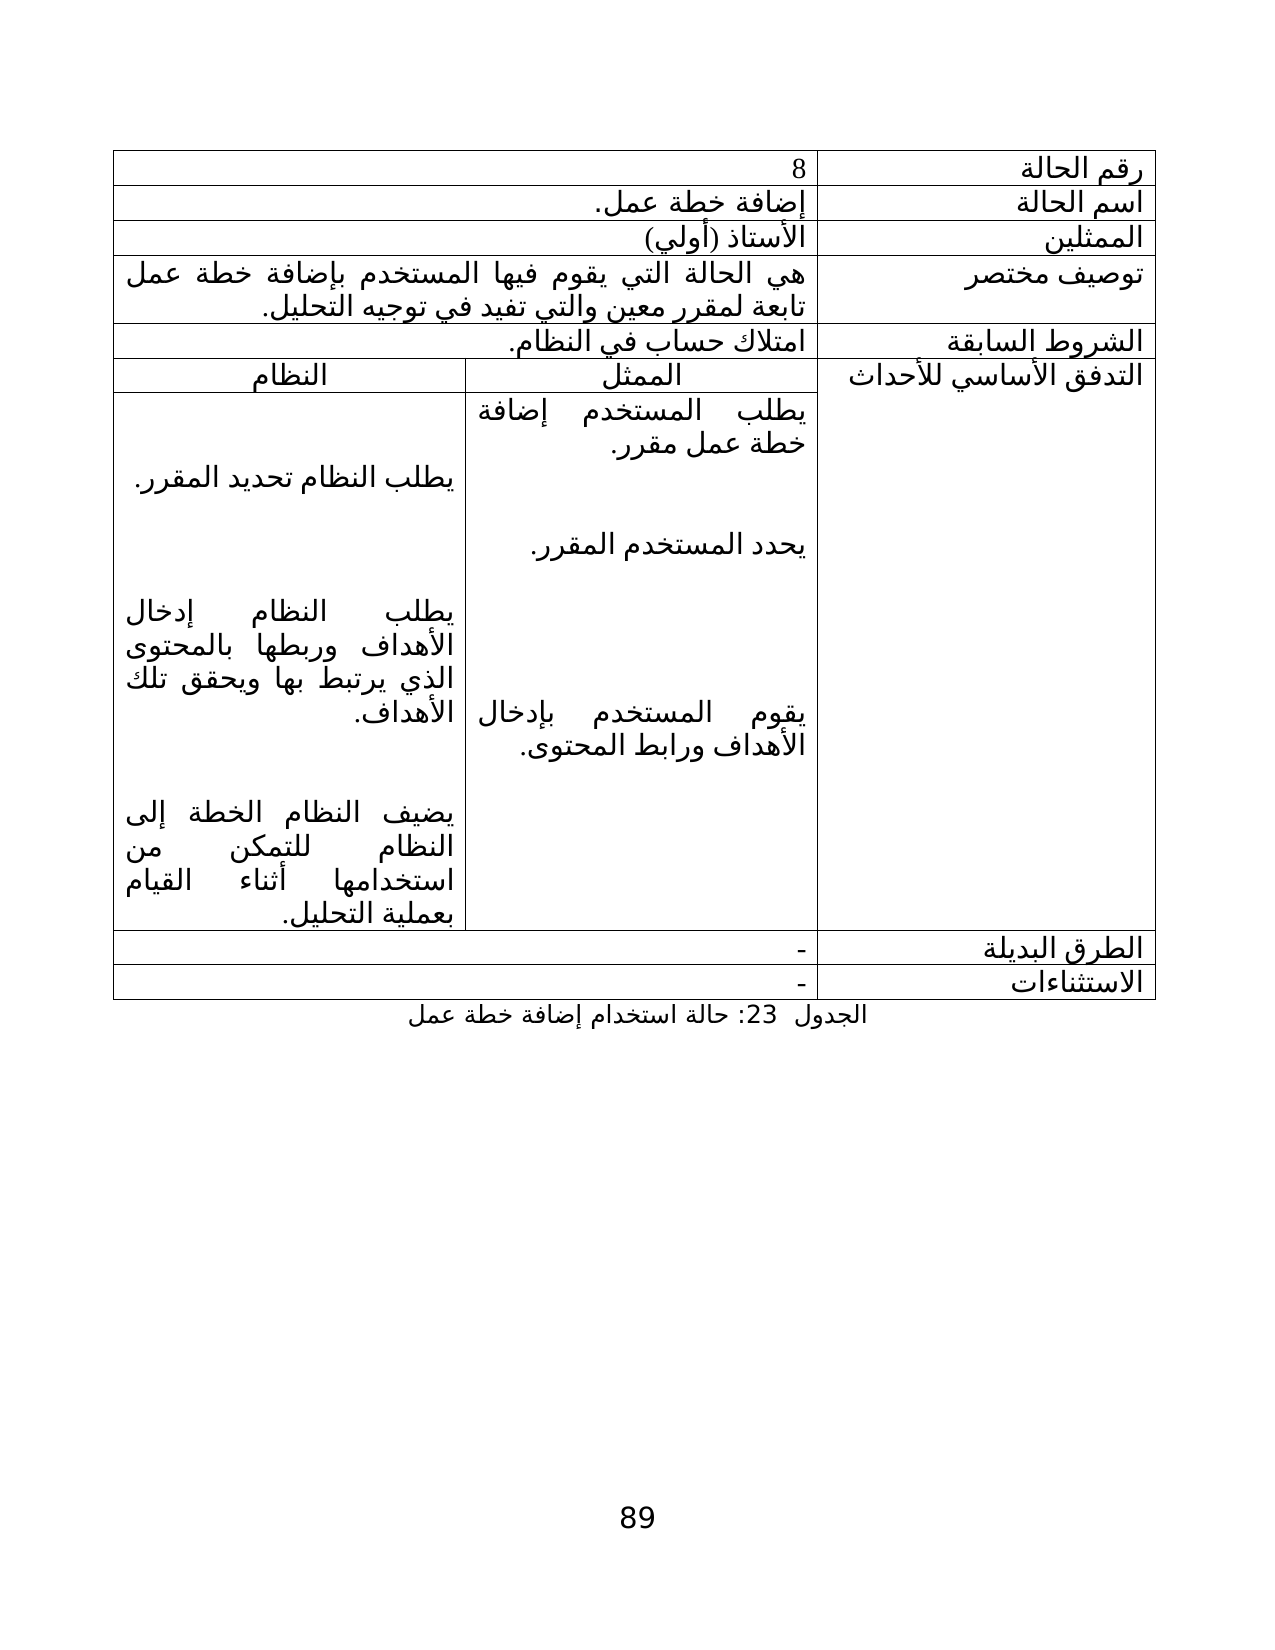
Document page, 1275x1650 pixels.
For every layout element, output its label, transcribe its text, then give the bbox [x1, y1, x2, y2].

table_cell يطلب المستخدم إضافة خطة عمل مقرر. يحدد المستخدم المقرر. يقوم المستخدم بإدخال الأهداف ورابط المحتوى. [466, 393, 817, 930]
table_cell الشروط السابقة [818, 324, 1155, 357]
table_cell الممثل [466, 359, 817, 392]
table_cell - [114, 965, 817, 999]
table_cell يطلب النظام تحديد المقرر. يطلب النظام إدخال الأهداف وربطها بالمحتوى الذي يرتبط بها ويحقق تلك الأهداف. يضيف النظام الخطة إلى النظام للتمكن من استخدامها أثناء القيام بعملية التحليل. [114, 393, 465, 930]
table_cell الاستثناءات [818, 965, 1155, 999]
table_cell الممثلين [818, 221, 1155, 255]
table_cell الطرق البديلة [818, 931, 1155, 964]
table_header 8 [114, 151, 817, 184]
table_cell - [114, 931, 817, 964]
table_cell توصيف مختصر [818, 256, 1155, 323]
table_cell التدفق الأساسي للأحداث [818, 359, 1155, 930]
table_cell إضافة خطة عمل. [114, 186, 817, 219]
table_cell النظام [114, 359, 465, 392]
table_cell هي الحالة التي يقوم فيها المستخدم بإضافة خطة عمل تابعة لمقرر معين والتي تفيد في توجيه التحليل. [114, 256, 817, 323]
table_cell الأستاذ (أولي) [114, 221, 817, 255]
table_cell امتلاك حساب في النظام. [114, 324, 817, 357]
table_cell اسم الحالة [818, 186, 1155, 219]
table_header رقم الحالة [818, 151, 1155, 184]
